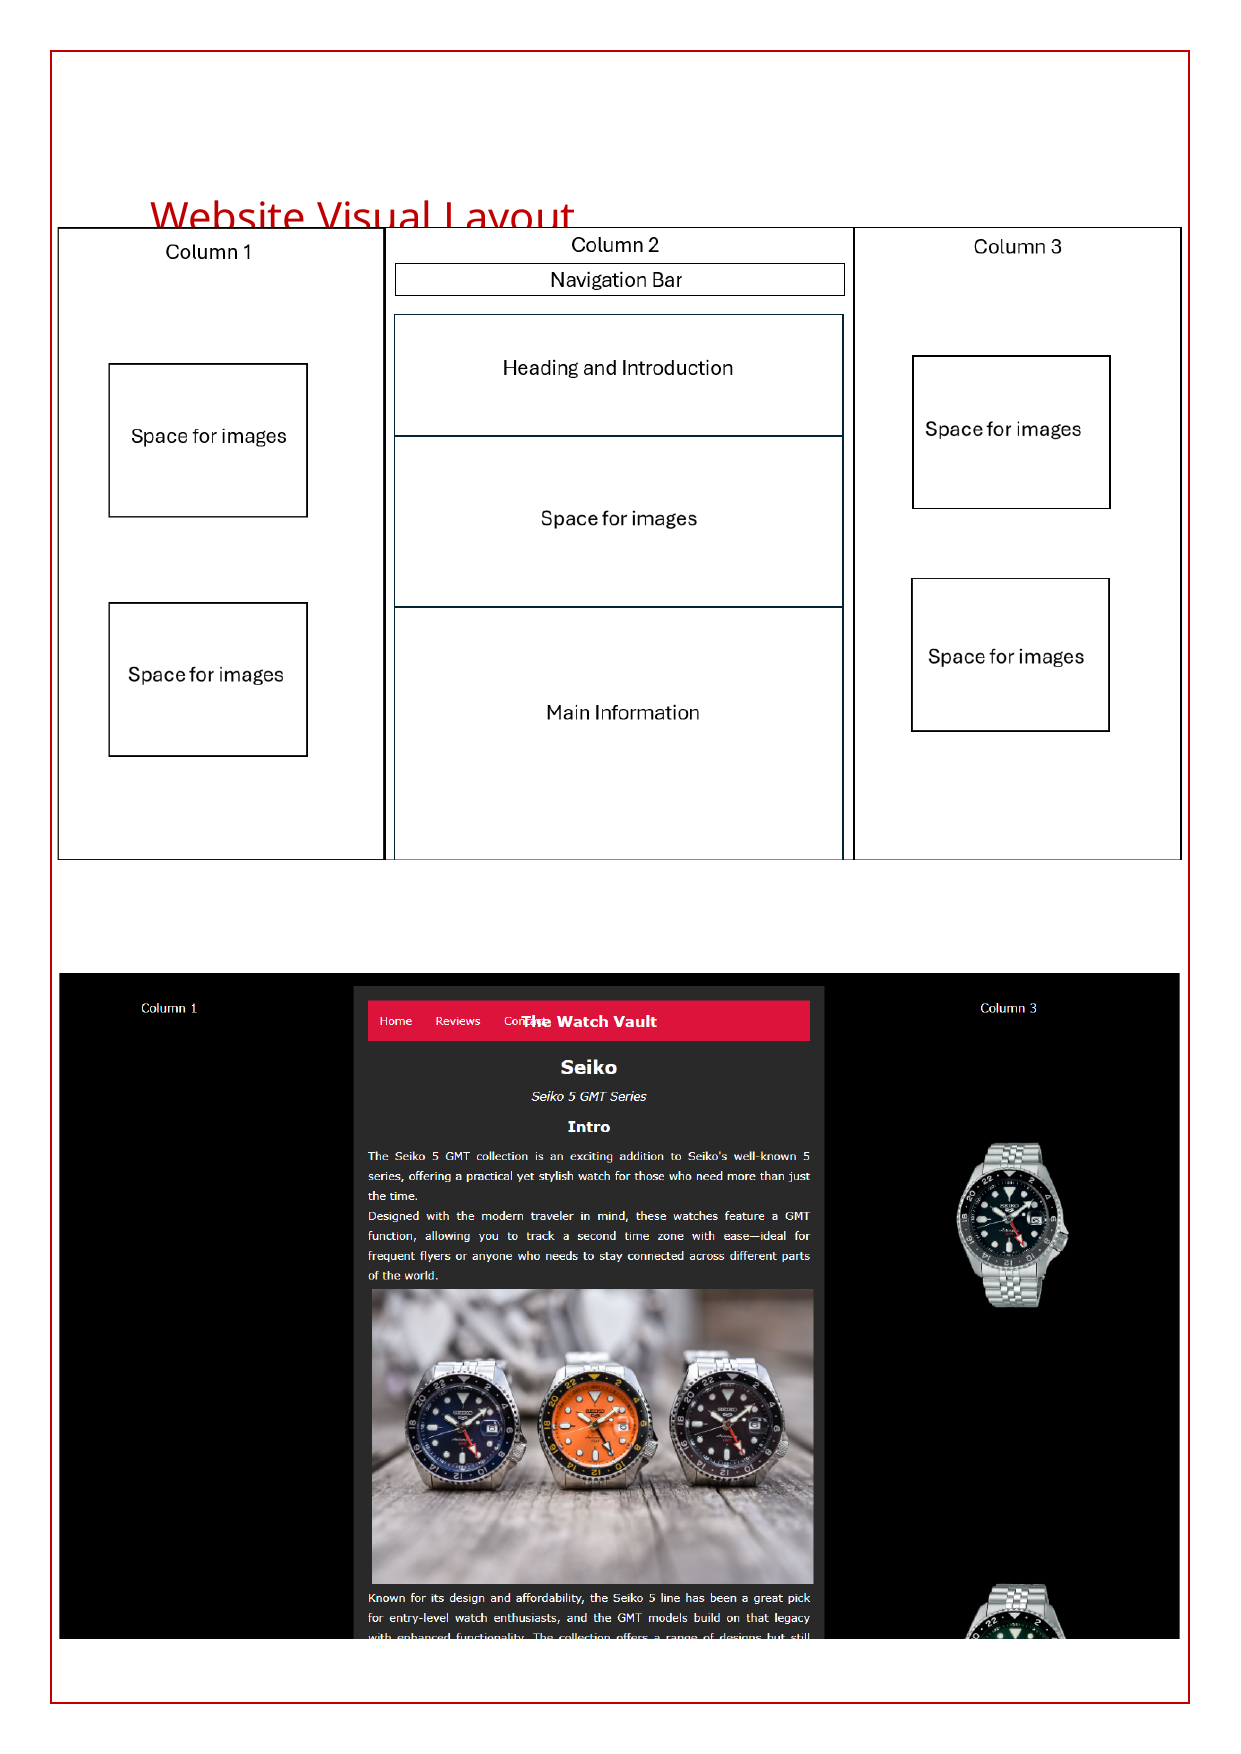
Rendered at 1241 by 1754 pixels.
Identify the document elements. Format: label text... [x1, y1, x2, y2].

picture [396, 438, 841, 605]
picture [59, 973, 1180, 1639]
picture [396, 609, 841, 860]
subtitle Website Visual Layout [150, 187, 1090, 227]
picture [396, 316, 841, 434]
picture [57, 227, 1183, 860]
